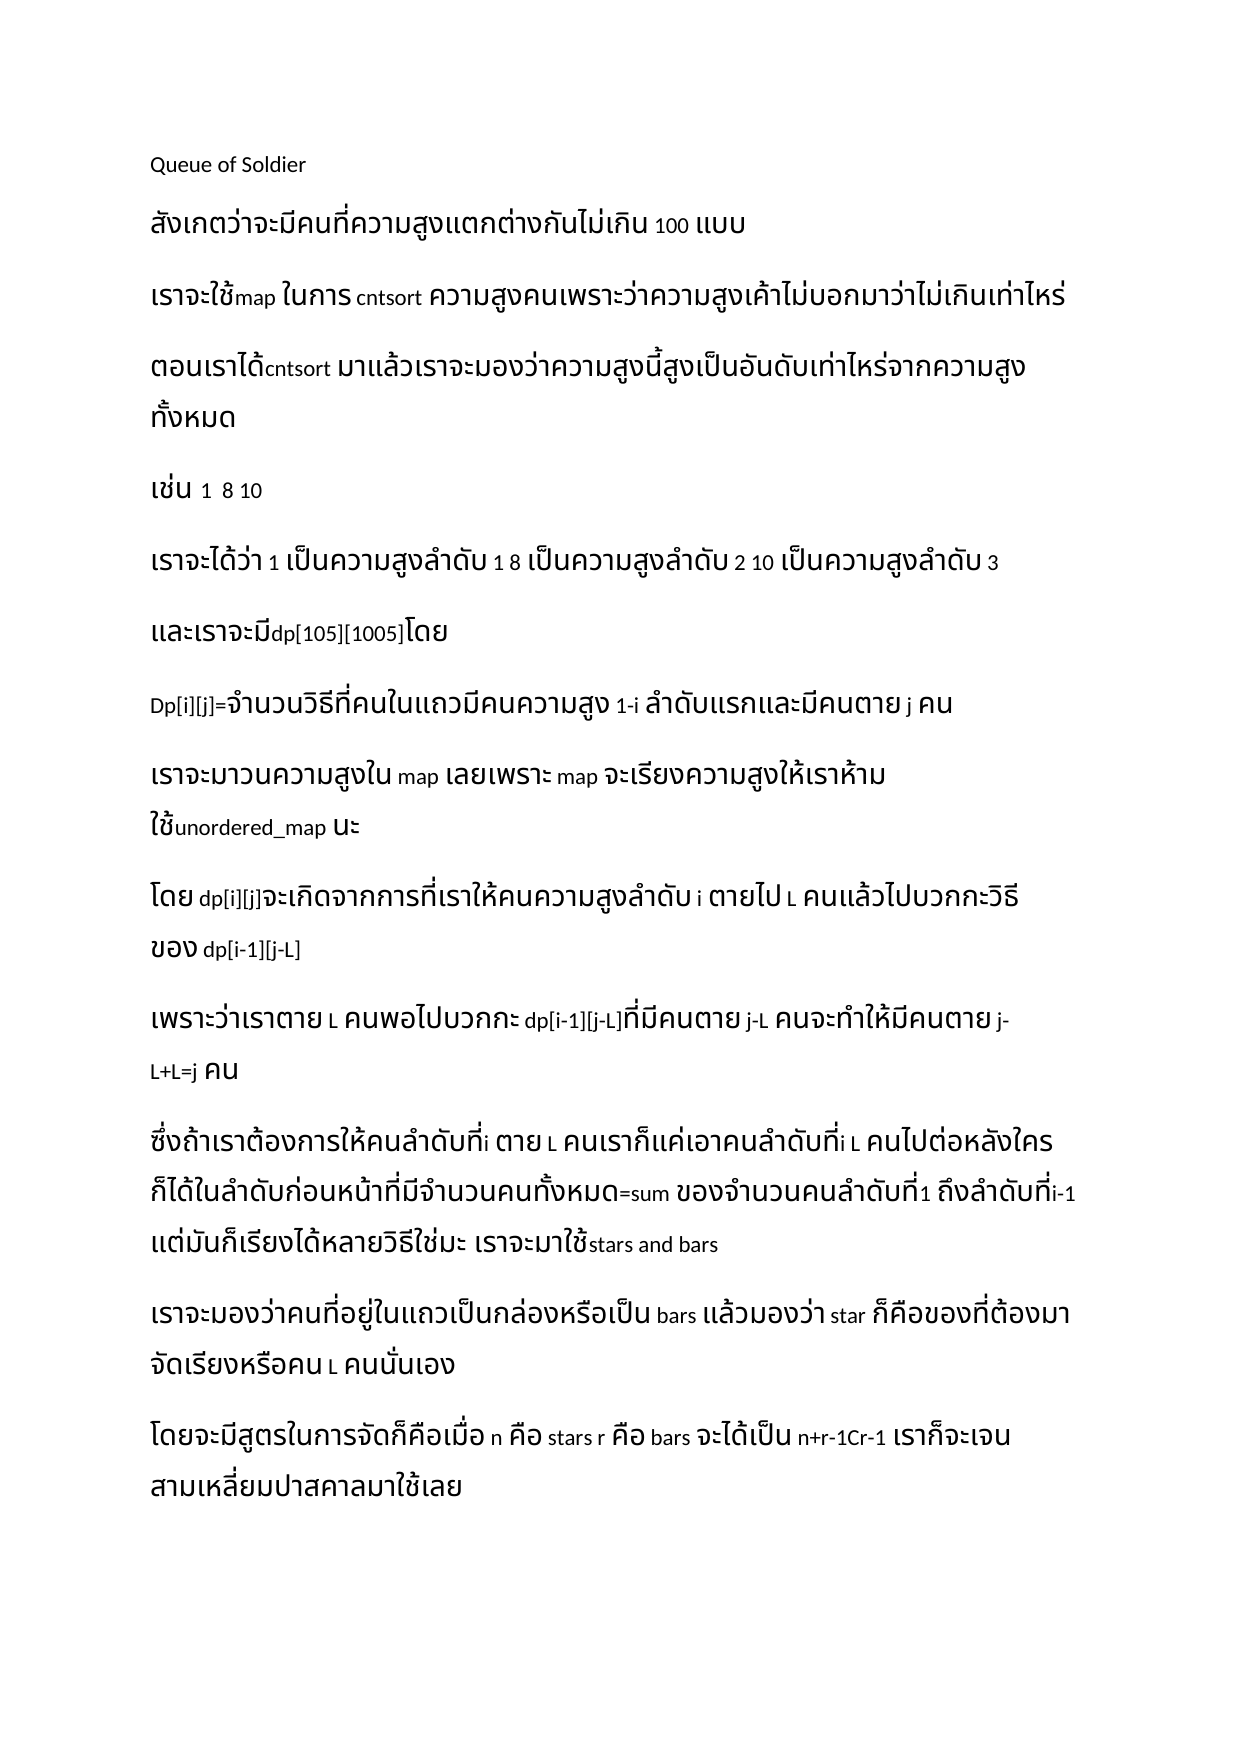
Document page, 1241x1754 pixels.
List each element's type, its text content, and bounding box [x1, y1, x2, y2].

text เราจะมองว่าคนที่อยู่ในแถวเป็นกล่องหรือเป็นbars แล้วมองว่าstarก็คือของที่ต้องมาจัดเรียงหรือคนLคนนั่นเอง [150, 1293, 1090, 1387]
text เราจะมาวนความสูงในmapเลยเพราะmapจะเรียงความสูงให้เราห้ามใช้unordered_mapนะ [150, 754, 1090, 848]
text สังเกตว่าจะมีคนที่ความสูงแตกต่างกันไม่เกิน100แบบ [150, 203, 1090, 247]
text Queue of Soldier [150, 150, 1090, 178]
text เช่น 1 8 10 [150, 468, 1090, 512]
text โดยdp[i][j]จะเกิดจากการที่เราให้คนความสูงลำดับiตายไปLคนแล้วไปบวกกะวิธีของdp[i-1][j-L] [150, 876, 1090, 971]
text เราจะใช้mapในการcntsortความสูงคนเพราะว่าความสูงเค้าไม่บอกมาว่าไม่เกินเท่าไหร่ [150, 274, 1090, 318]
text เพราะว่าเราตายLคนพอไปบวกกะdp[i-1][j-L]ที่มีคนตายj-Lคนจะทำให้มีคนตายj-L+L=jคน [150, 998, 1090, 1093]
text ซึ่งถ้าเราต้องการให้คนลำดับที่iตายLคนเราก็แค่เอาคนลำดับที่i Lคนไปต่อหลังใครก็ได้ในลำดับก่อนหน้าที่มีจำนวนคนทั้งหมด=sumของจำนวนคนลำดับที่1ถึงลำดับที่i-1 แต่มันก็เรียงได้หลายวิธีใช่มะ เราจะมาใช้stars and bars [150, 1120, 1090, 1265]
text เราจะได้ว่า1เป็นความสูงลำดับ1 8เป็นความสูงลำดับ2 10เป็นความสูงลำดับ3 [150, 539, 1090, 583]
text ตอนเราได้cntsortมาแล้วเราจะมองว่าความสูงนี้สูงเป็นอันดับเท่าไหร่จากความสูงทั้งหมด [150, 346, 1090, 441]
text โดยจะมีสูตรในการจัดก็คือเมื่อnคือstars rคือbarsจะได้เป็นn+r-1Cr-1เราก็จะเจนสามเหลี่ยมปาสคาลมาใช้เลย [150, 1415, 1090, 1509]
text และเราจะมีdp[105][1005]โดย [150, 611, 1090, 655]
text Dp[i][j]=จำนวนวิธีที่คนในแถวมีคนความสูง1-iลำดับแรกและมีคนตายjคน [150, 682, 1090, 726]
